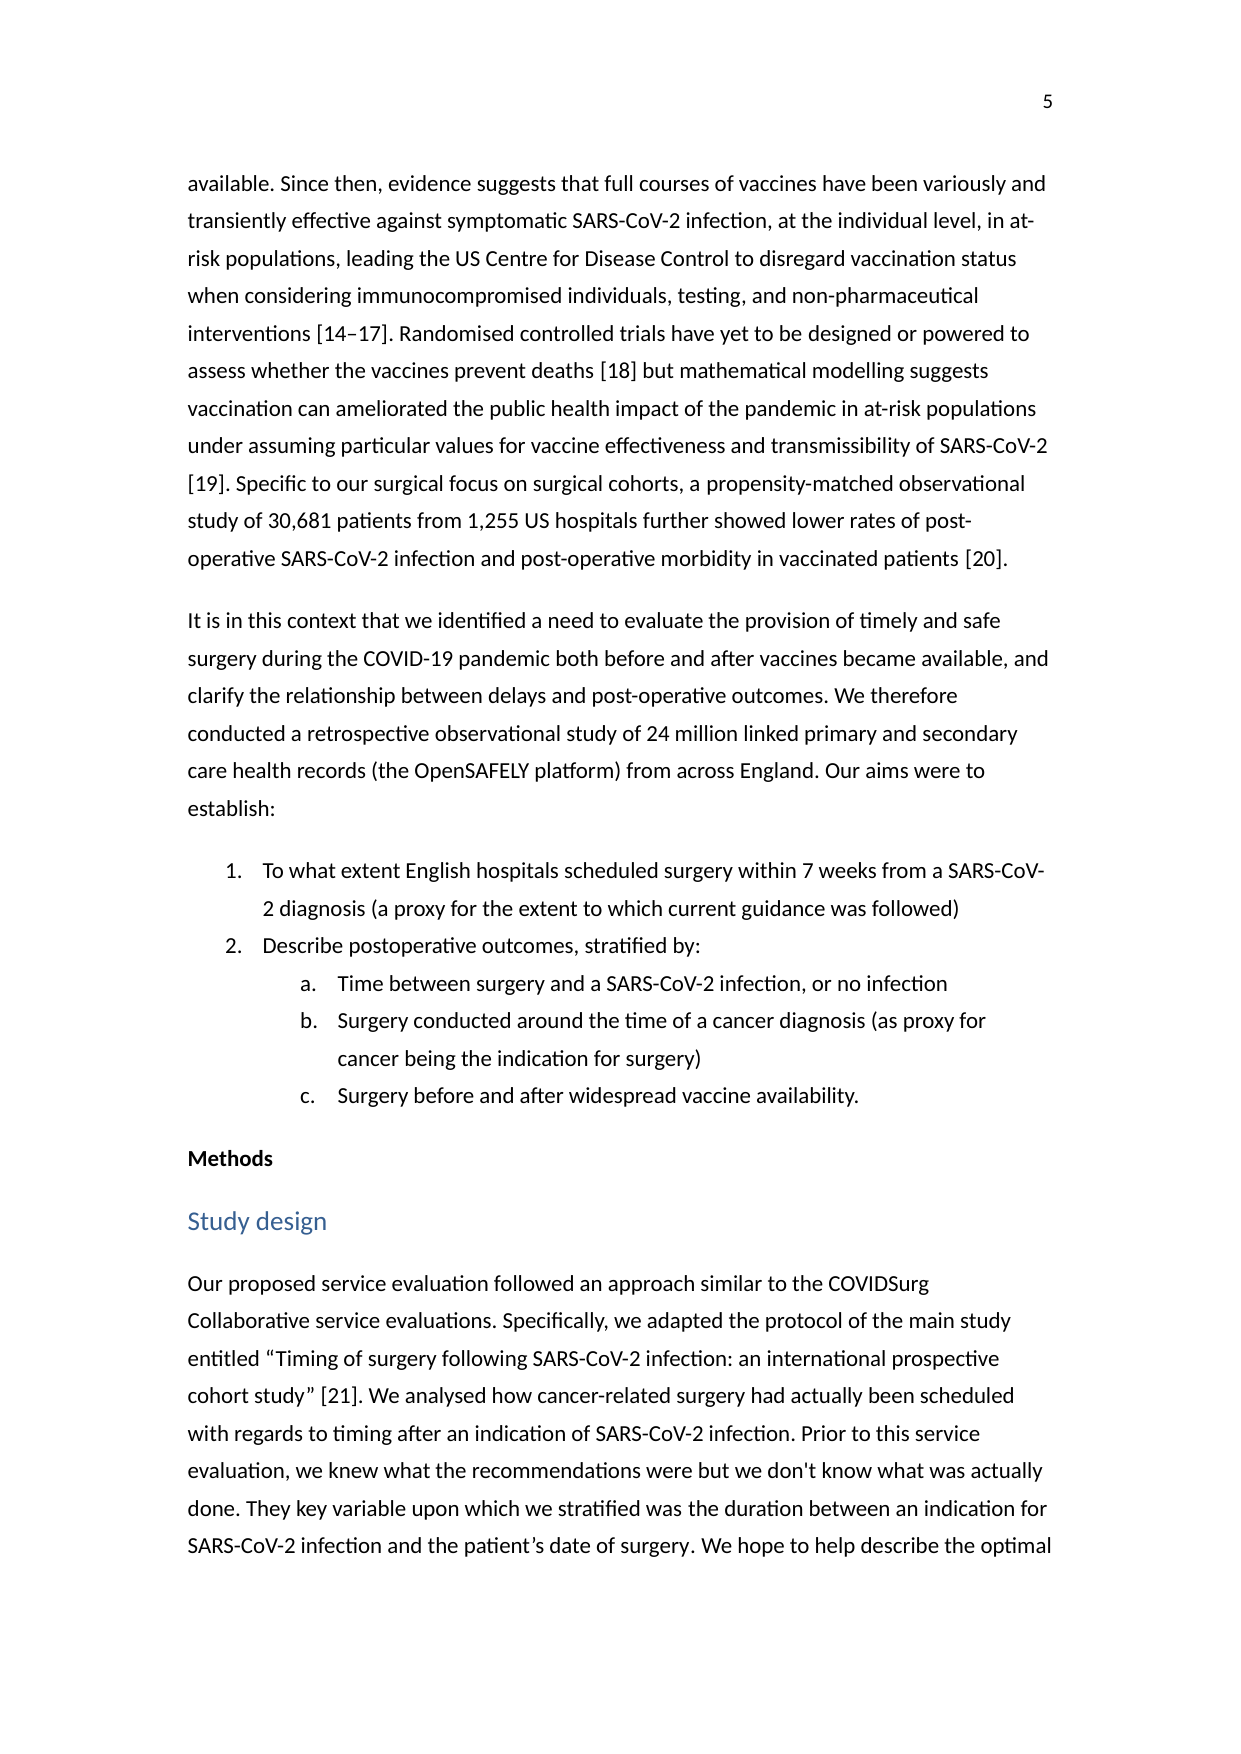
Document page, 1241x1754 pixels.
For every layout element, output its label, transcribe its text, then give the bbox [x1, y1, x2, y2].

list Surgery conducted around the time of a cancer diagnosis (as proxy for cancer being the indication for surgery) [300, 1002, 1053, 1077]
subtitle Study design [187, 1202, 1053, 1239]
list To what extent English hospitals scheduled surgery within 7 weeks from a SARS-CoV-2 diagnosis (a proxy for the extent to which current guidance was followed) [225, 852, 1053, 927]
list Describe postoperative outcomes, stratified by: [225, 927, 1053, 964]
list Surgery before and after widespread vaccine availability. [300, 1077, 1053, 1114]
list Time between surgery and a SARS-CoV-2 infection, or no infection [300, 964, 1053, 1002]
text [187, 164, 1053, 577]
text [187, 1264, 1053, 1564]
subtitle Methods [187, 1139, 1053, 1177]
text It is in this context that we identified a need to evaluate the provision of timely and safe surgery during the COVID-19 pandemic both before and after vaccines became available, and clarify the relationship between delays and post-operative outcomes. We therefore conducted a retrospective observational study of 24 million linked primary and secondary care health records (the OpenSAFELY platform) from across England. Our aims were to establish: [187, 602, 1053, 827]
